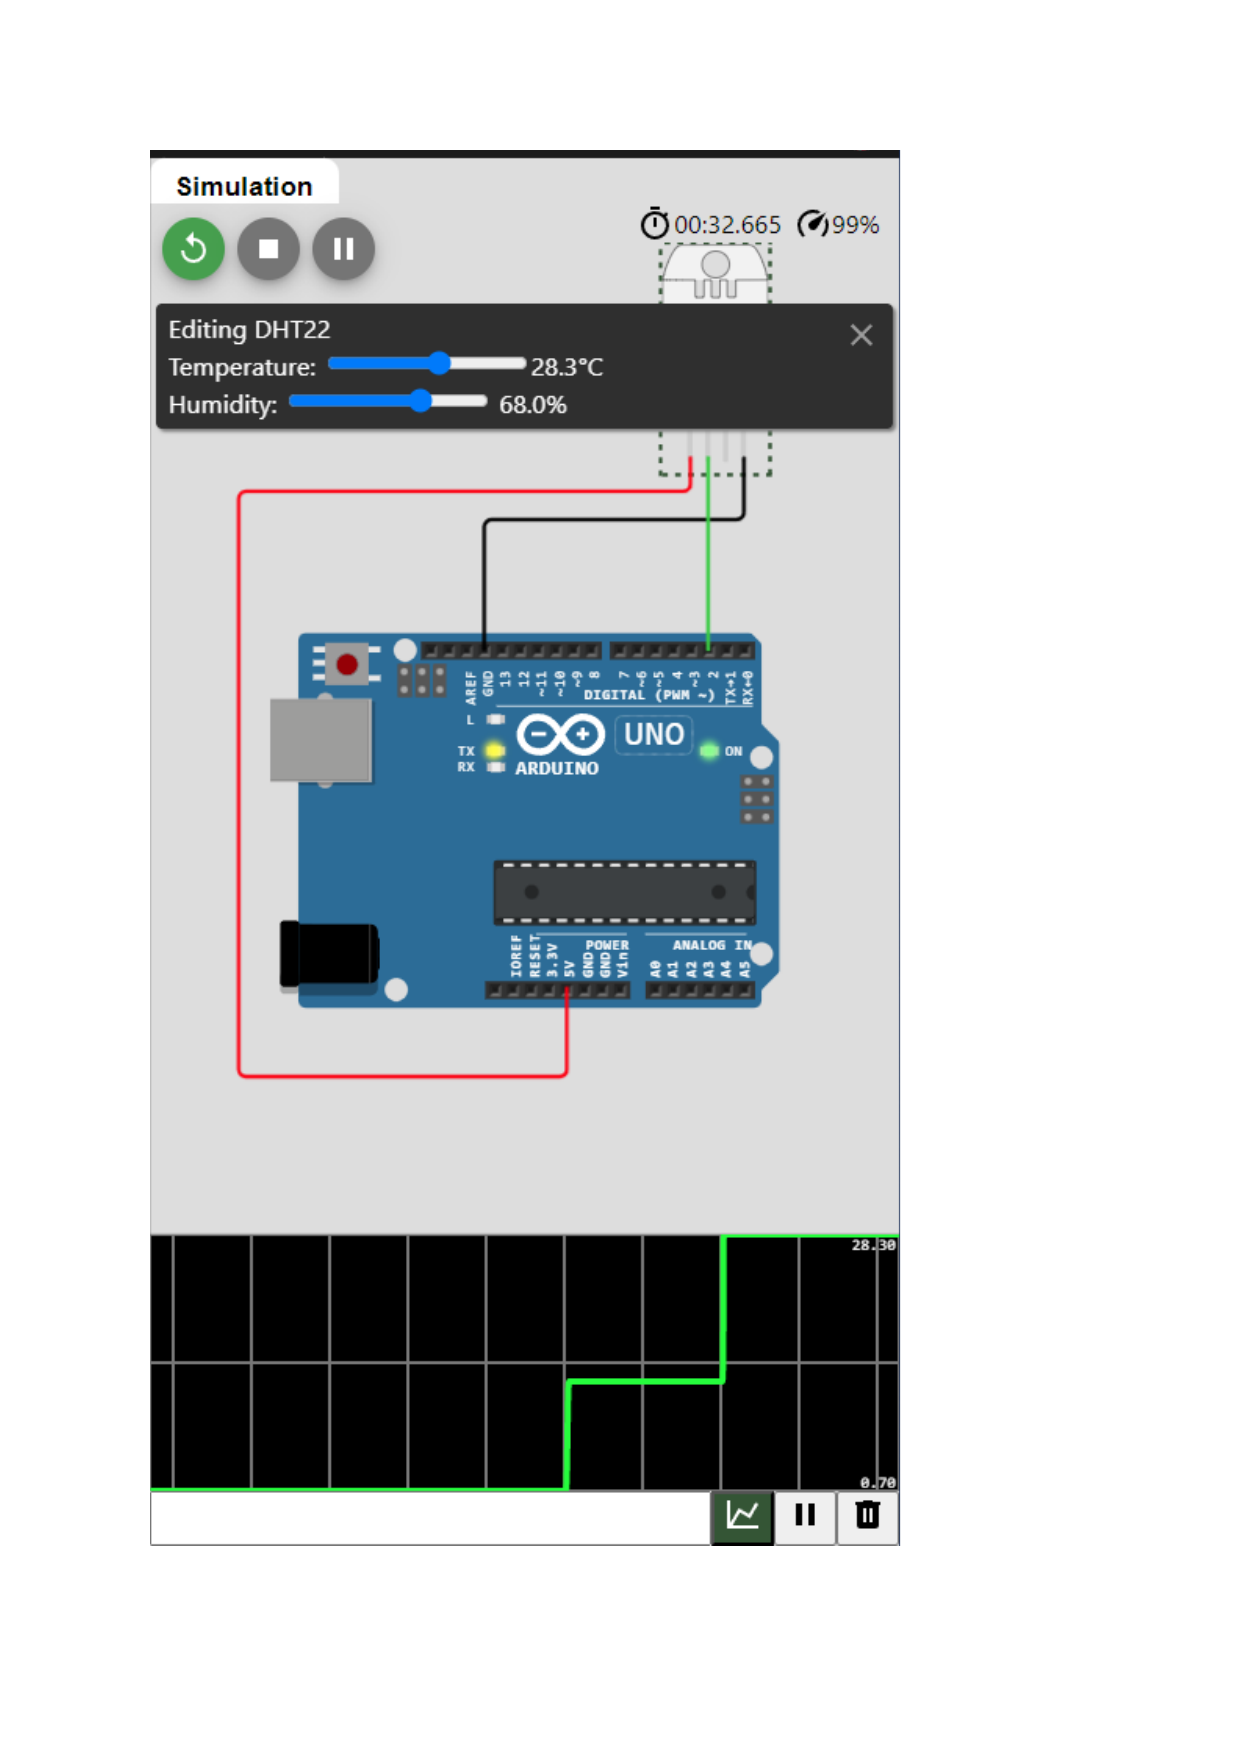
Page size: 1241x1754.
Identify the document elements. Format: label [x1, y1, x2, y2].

picture [150, 150, 901, 1546]
